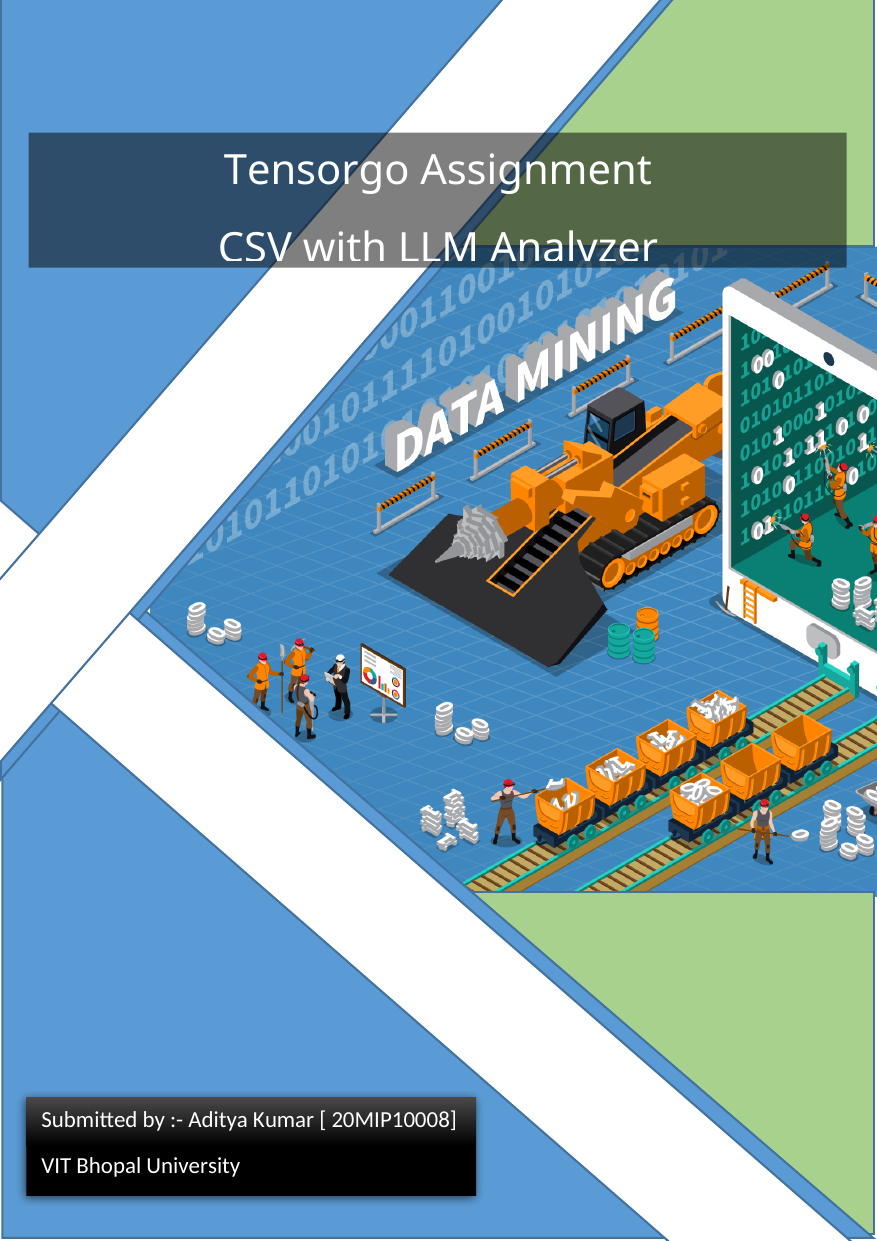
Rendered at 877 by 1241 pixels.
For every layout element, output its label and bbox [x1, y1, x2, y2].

picture [458, 248, 463, 256]
picture [548, 251, 558, 259]
picture [583, 248, 590, 258]
picture [150, 246, 877, 897]
